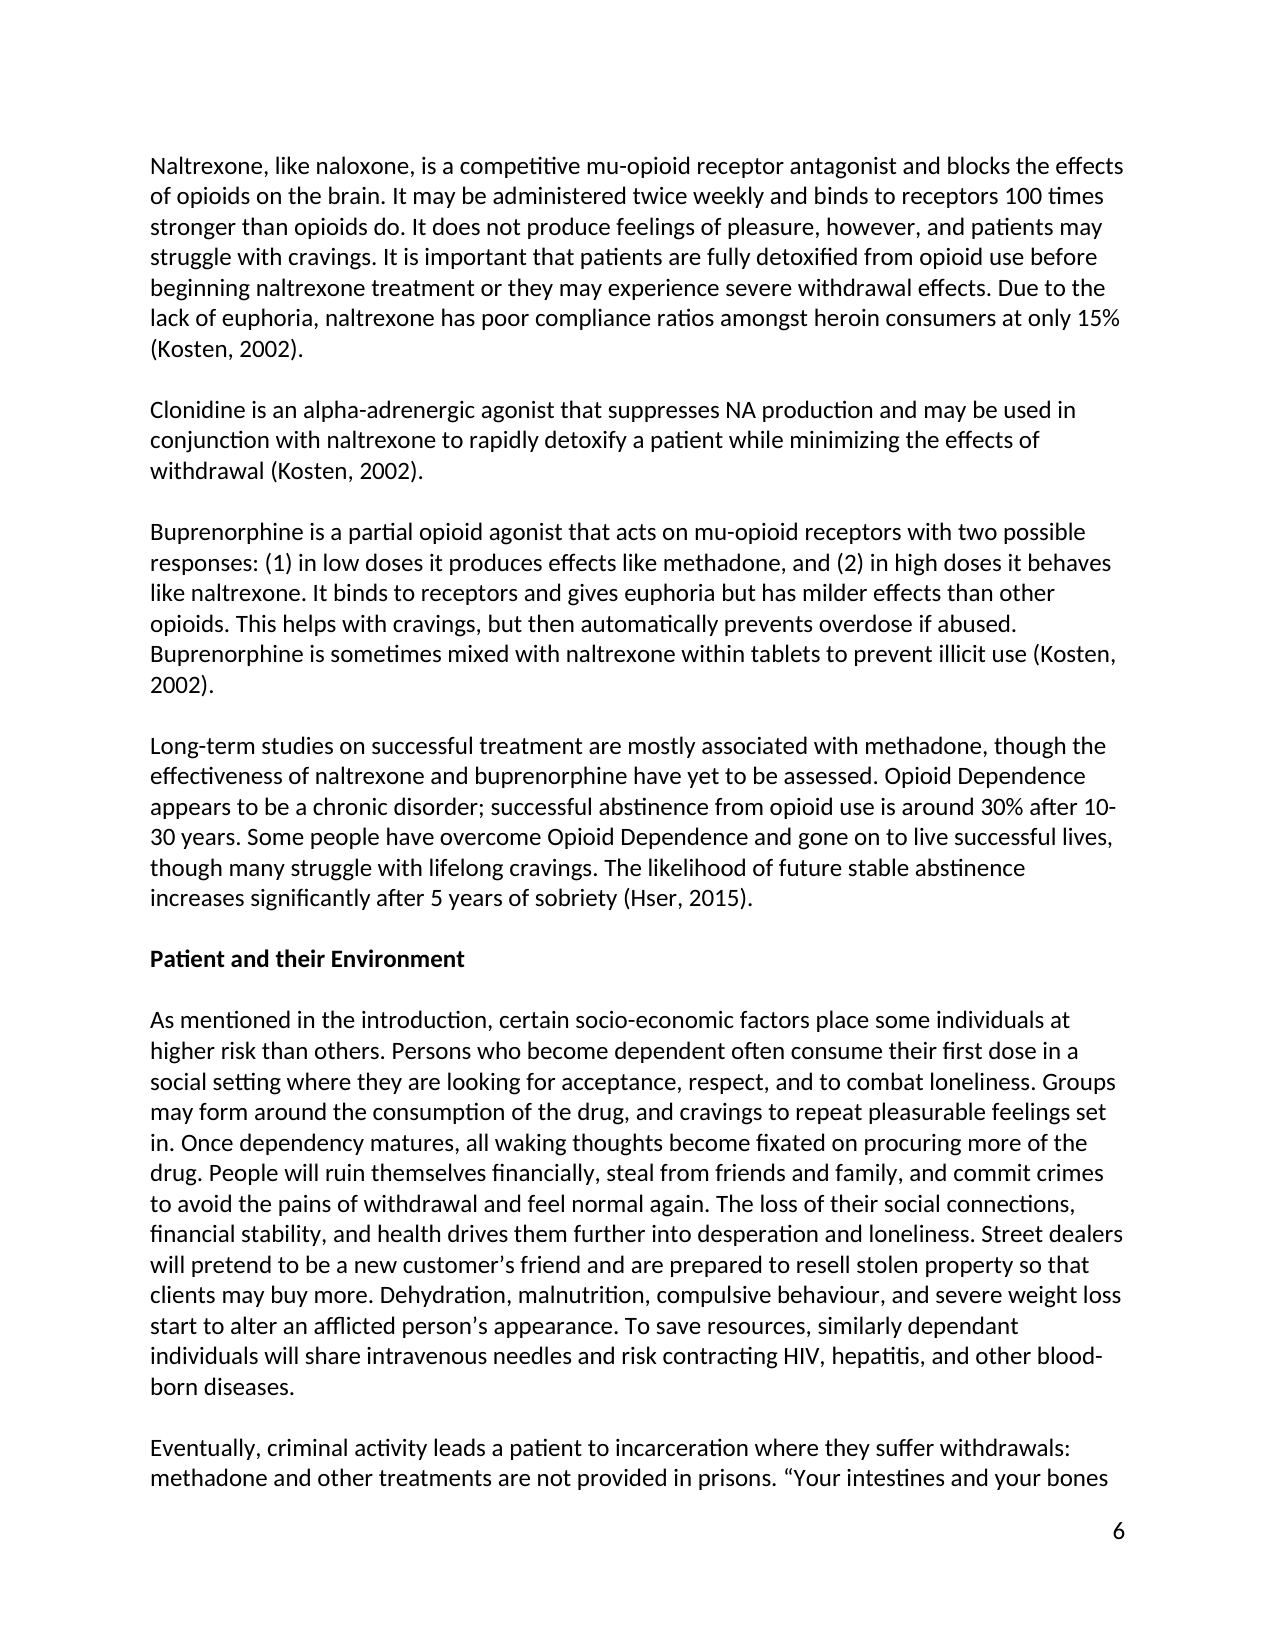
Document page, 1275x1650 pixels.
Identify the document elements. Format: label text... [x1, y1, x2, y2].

text As mentioned in the introduction, certain socio-economic factors place some individuals at higher risk than others. Persons who become dependent often consume their first dose in a social setting where they are looking for acceptance, respect, and to combat loneliness. Groups may form around the consumption of the drug, and cravings to repeat pleasurable feelings set in. Once dependency matures, all waking thoughts become fixated on procuring more of the drug. People will ruin themselves financially, steal from friends and family, and commit crimes to avoid the pains of withdrawal and feel normal again. The loss of their social connections, financial stability, and health drives them further into desperation and loneliness. Street dealers will pretend to be a new customer’s friend and are prepared to resell stolen property so that clients may buy more. Dehydration, malnutrition, compulsive behaviour, and severe weight loss start to alter an afflicted person’s appearance. To save resources, similarly dependant individuals will share intravenous needles and risk contracting HIV, hepatitis, and other blood-born diseases. [150, 1004, 1125, 1401]
text Buprenorphine is a partial opioid agonist that acts on mu-opioid receptors with two possible responses: (1) in low doses it produces effects like methadone, and (2) in high doses it behaves like naltrexone. It binds to receptors and gives euphoria but has milder effects than other opioids. This helps with cravings, but then automatically prevents overdose if abused. Buprenorphine is sometimes mixed with naltrexone within tablets to prevent illicit use (Kosten, 2002). [150, 516, 1125, 699]
text Clonidine is an alpha-adrenergic agonist that suppresses NA production and may be used in conjunction with naltrexone to rapidly detoxify a patient while minimizing the effects of withdrawal (Kosten, 2002). [150, 394, 1125, 486]
text Long-term studies on successful treatment are mostly associated with methadone, though the effectiveness of naltrexone and buprenorphine have yet to be assessed. Opioid Dependence appears to be a chronic disorder; successful abstinence from opioid use is around 30% after 10-30 years. Some people have overcome Opioid Dependence and gone on to live successful lives, though many struggle with lifelong cravings. The likelihood of future stable abstinence increases significantly after 5 years of sobriety (Hser, 2015). [150, 730, 1125, 913]
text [150, 1432, 1125, 1493]
text Naltrexone, like naloxone, is a competitive mu-opioid receptor antagonist and blocks the effects of opioids on the brain. It may be administered twice weekly and binds to receptors 100 times stronger than opioids do. It does not produce feelings of pleasure, however, and patients may struggle with cravings. It is important that patients are fully detoxified from opioid use before beginning naltrexone treatment or they may experience severe withdrawal effects. Due to the lack of euphoria, naltrexone has poor compliance ratios amongst heroin consumers at only 15% (Kosten, 2002). [150, 150, 1125, 364]
text Patient and their Environment [150, 943, 1125, 974]
